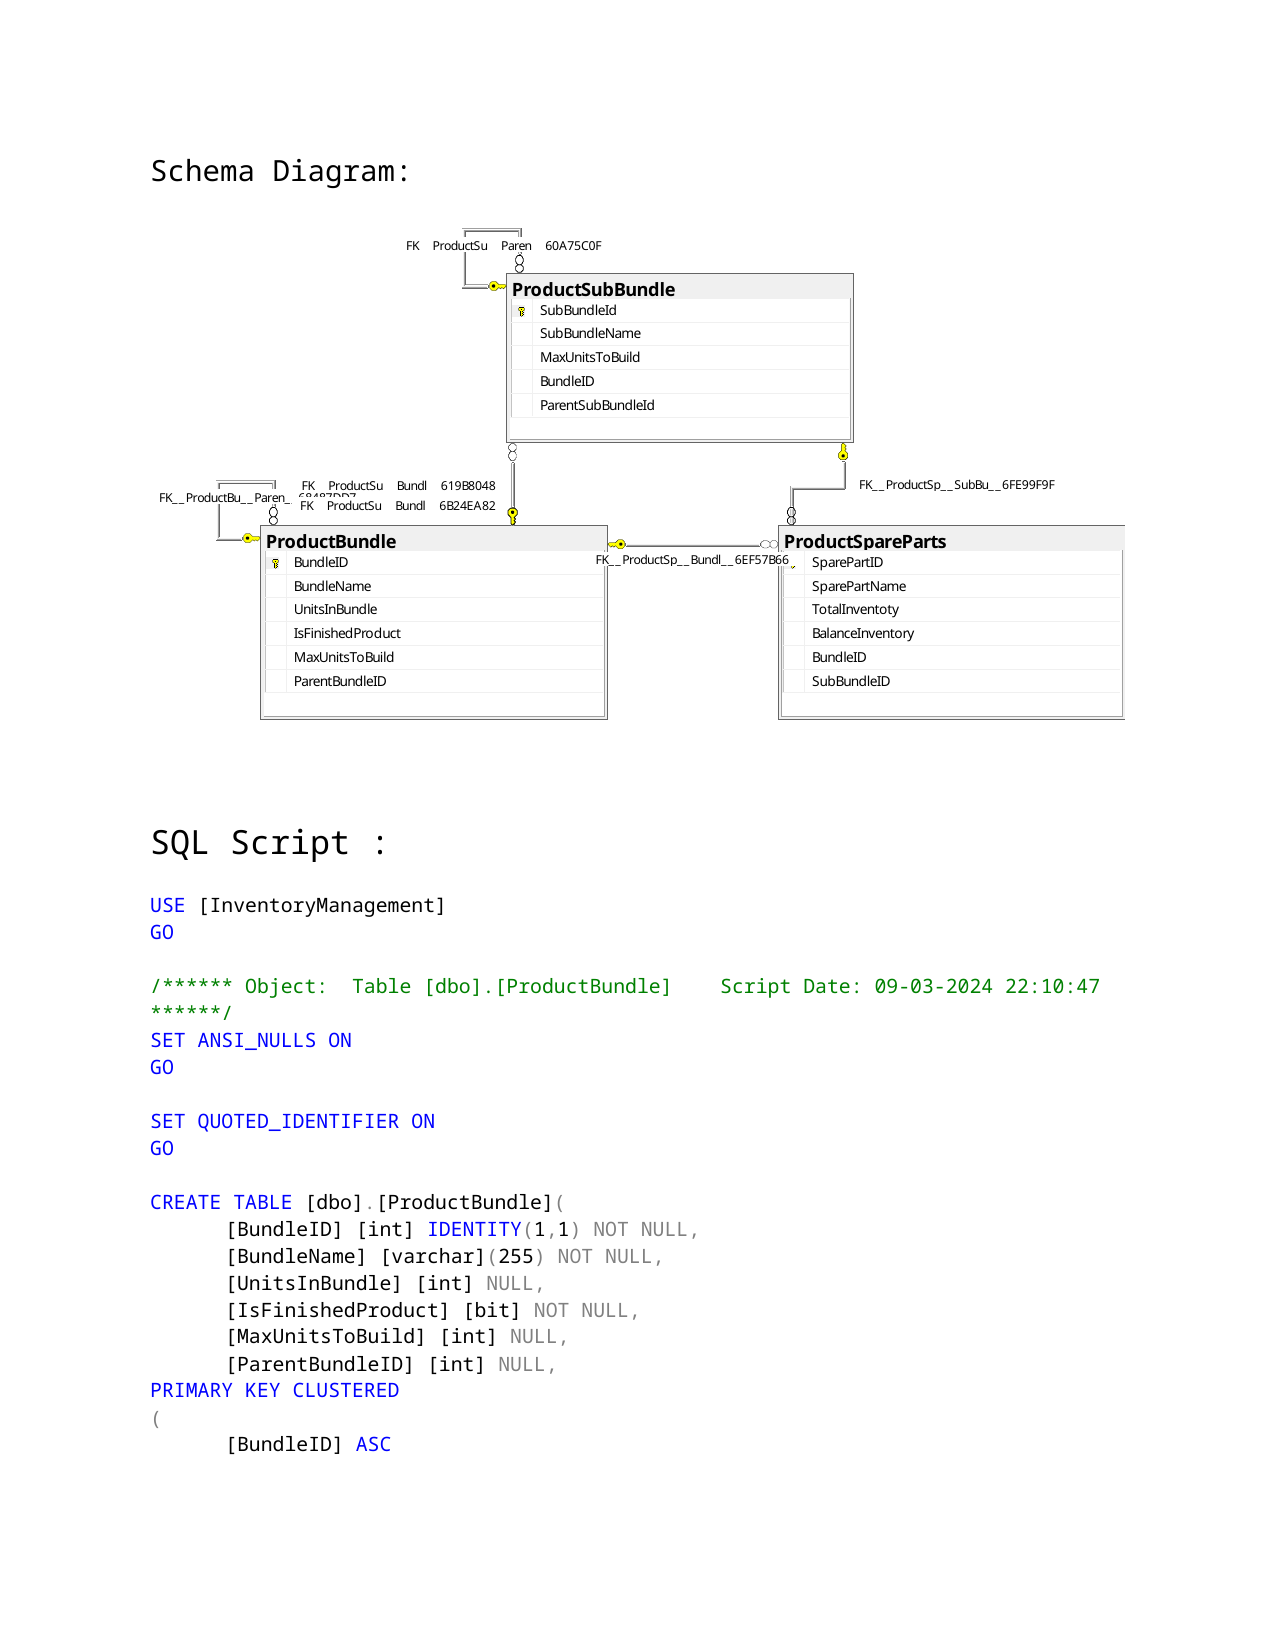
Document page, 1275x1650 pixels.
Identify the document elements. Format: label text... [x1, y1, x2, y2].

text ( [150, 1404, 1125, 1431]
text [IsFinishedProduct] [bit] NOT NULL, [150, 1296, 1125, 1323]
text SET ANSI_NULLS ON [150, 1026, 1125, 1053]
text [BundleID] [int] IDENTITY(1,1) NOT NULL, [150, 1215, 1125, 1242]
text GO [150, 918, 1125, 945]
text GO [150, 1134, 1125, 1161]
text /****** Object: Table [dbo].[ProductBundle] Script Date: 09-03-2024 22:10:47 ******/ [150, 972, 1125, 1026]
text GO [150, 1053, 1125, 1080]
text SQL Script : [150, 819, 1125, 864]
text [BundleName] [varchar](255) NOT NULL, [150, 1242, 1125, 1269]
text [UnitsInBundle] [int] NULL, [150, 1269, 1125, 1296]
text CREATE TABLE [dbo].[ProductBundle]( [150, 1188, 1125, 1215]
text PRIMARY KEY CLUSTERED [150, 1377, 1125, 1404]
text [ParentBundleID] [int] NULL, [150, 1350, 1125, 1377]
text [MaxUnitsToBuild] [int] NULL, [150, 1323, 1125, 1350]
text Schema Diagram: [150, 150, 1125, 190]
text USE [InventoryManagement] [150, 891, 1125, 918]
text SET QUOTED_IDENTIFIER ON [150, 1107, 1125, 1134]
text [BundleID] ASC [150, 1431, 1125, 1458]
